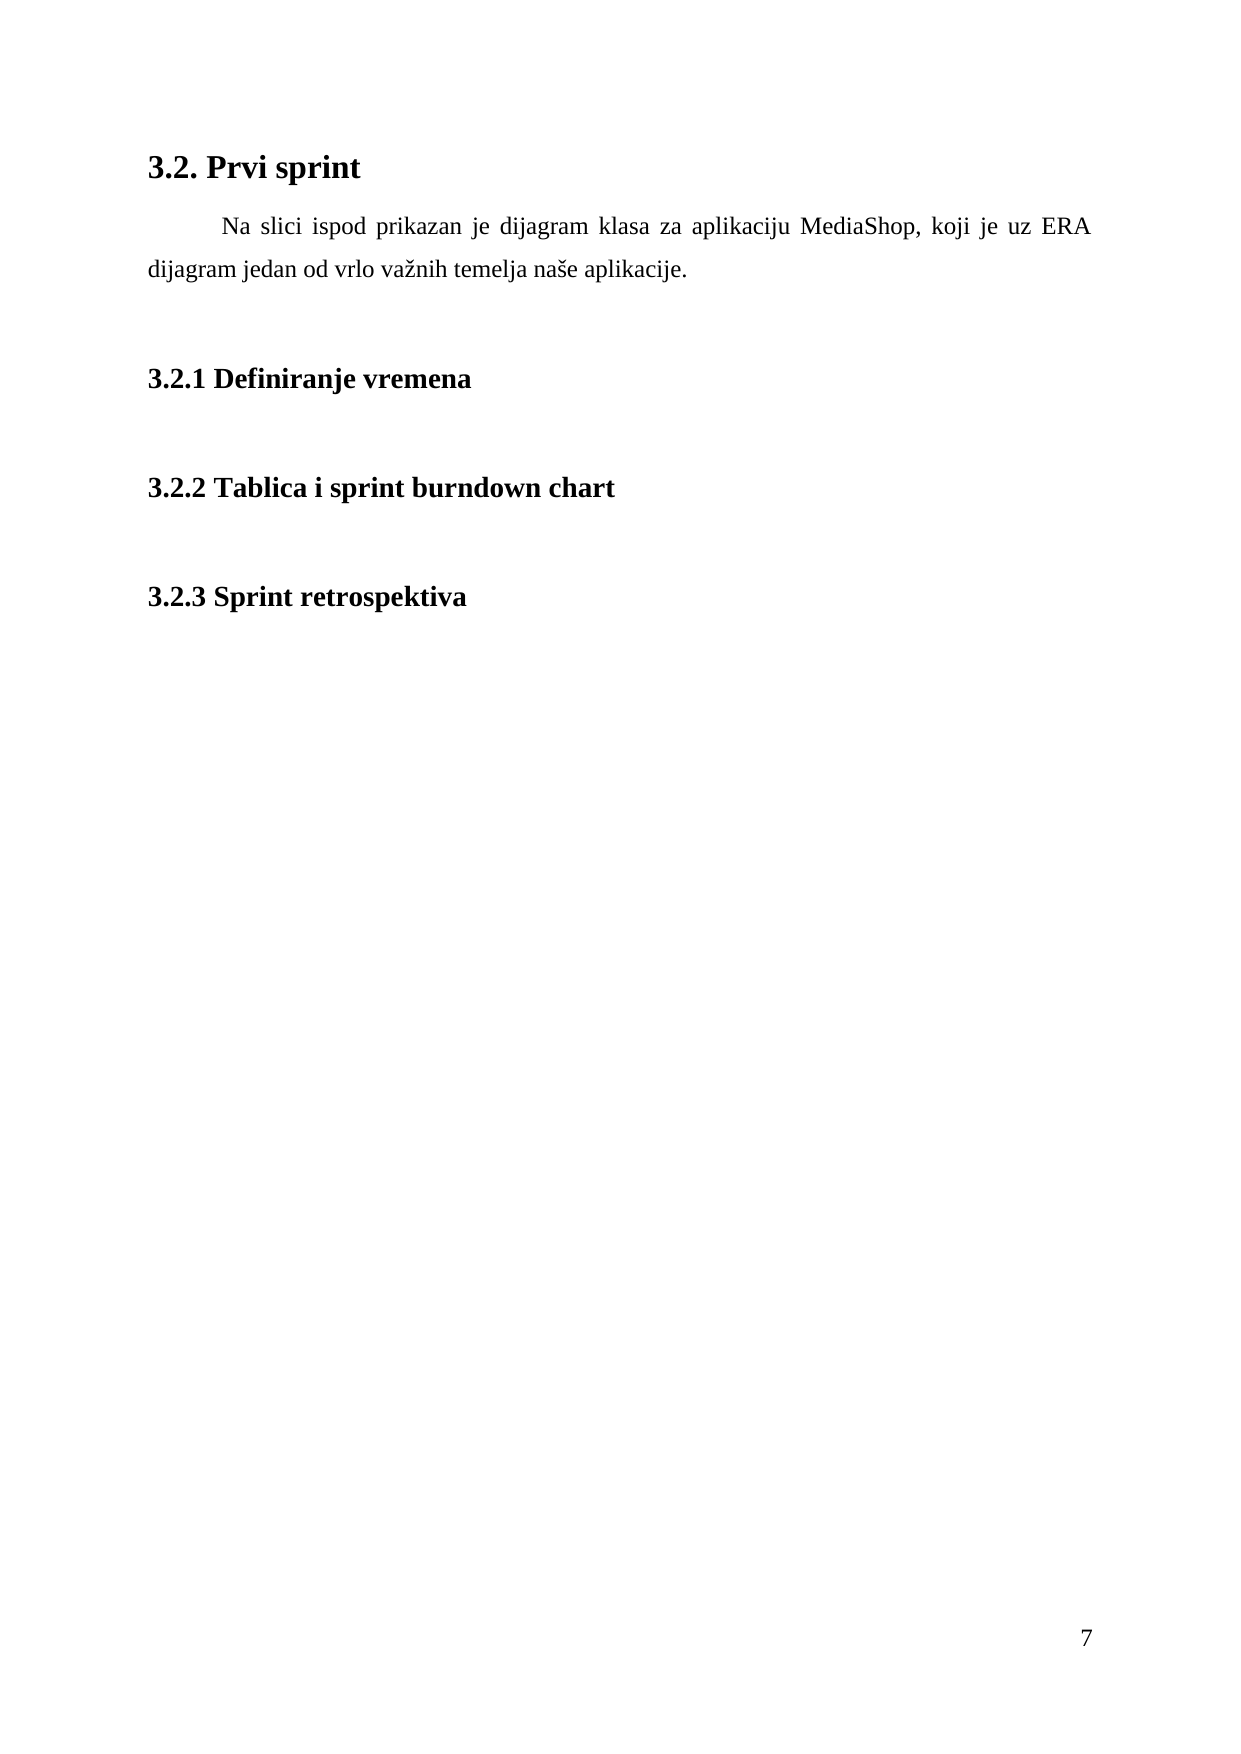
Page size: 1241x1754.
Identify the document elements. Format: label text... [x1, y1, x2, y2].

subtitle 3.2.3 Sprint retrospektiva [148, 579, 1093, 612]
text Na slici ispod prikazan je dijagram klasa za aplikaciju MediaShop, koji je uz ERA dijagram jedan od vrlo važnih temelja naše aplikacije. [148, 211, 1093, 283]
subtitle 3.2. Prvi sprint [148, 148, 1093, 186]
subtitle 3.2.1 Definiranje vremena [148, 361, 1093, 395]
subtitle 3.2.2 Tablica i sprint burndown chart [148, 470, 1093, 503]
